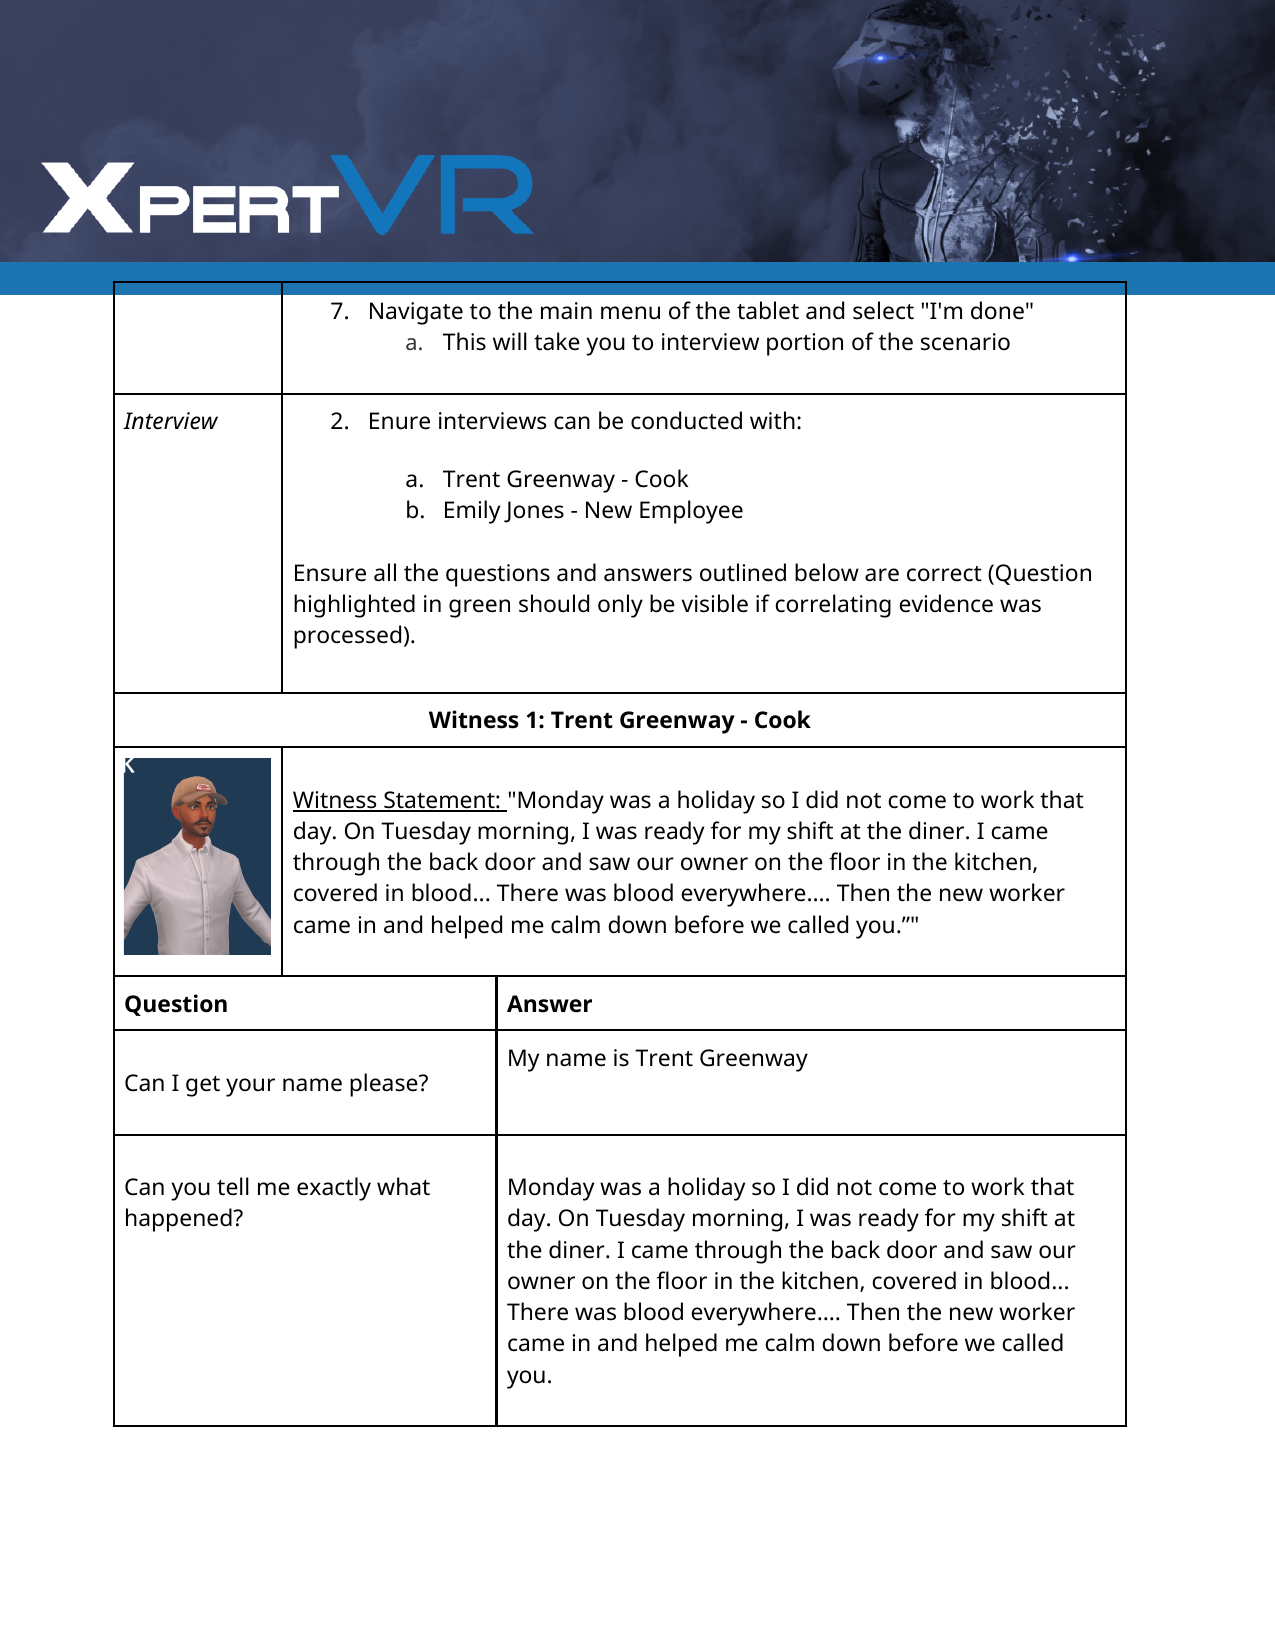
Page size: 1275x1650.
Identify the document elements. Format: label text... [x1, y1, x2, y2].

table_cell Enure interviews can be conducted with: Trent Greenway - Cook Emily Jones - New Employee Ensure all the questions and answers outlined below are correct (Question highlighted in green should only be visible if correlating evidence was processed). [283, 395, 1125, 692]
table_cell Answer [498, 977, 1125, 1029]
table_cell Can you tell me exactly what happened? [115, 1136, 495, 1425]
table_cell Monday was a holiday so I did not come to work that day. On Tuesday morning, I was ready for my shift at the diner. I came through the back door and saw our owner on the floor in the kitchen, covered in blood... There was blood everywhere…. Then the new worker came in and helped me calm down before we called you. [498, 1136, 1125, 1425]
table_cell Question [115, 977, 495, 1029]
table_cell My name is Trent Greenway [498, 1031, 1125, 1133]
table_cell Can I get your name please? [115, 1031, 495, 1133]
table_cell Witness Statement: "Monday was a holiday so I did not come to work that day. On Tuesday morning, I was ready for my shift at the diner. I came through the back door and saw our owner on the floor in the kitchen, covered in blood... There was blood everywhere…. Then the new worker came in and helped me calm down before we called you.”" [283, 748, 1125, 975]
table_cell Investigation [115, 283, 281, 393]
picture [123, 758, 271, 955]
table_cell Witness 1: Trent Greenway - Cook [115, 694, 1125, 746]
table_cell [115, 748, 281, 975]
picture [0, 0, 1275, 262]
table_cell Interview [115, 395, 281, 692]
